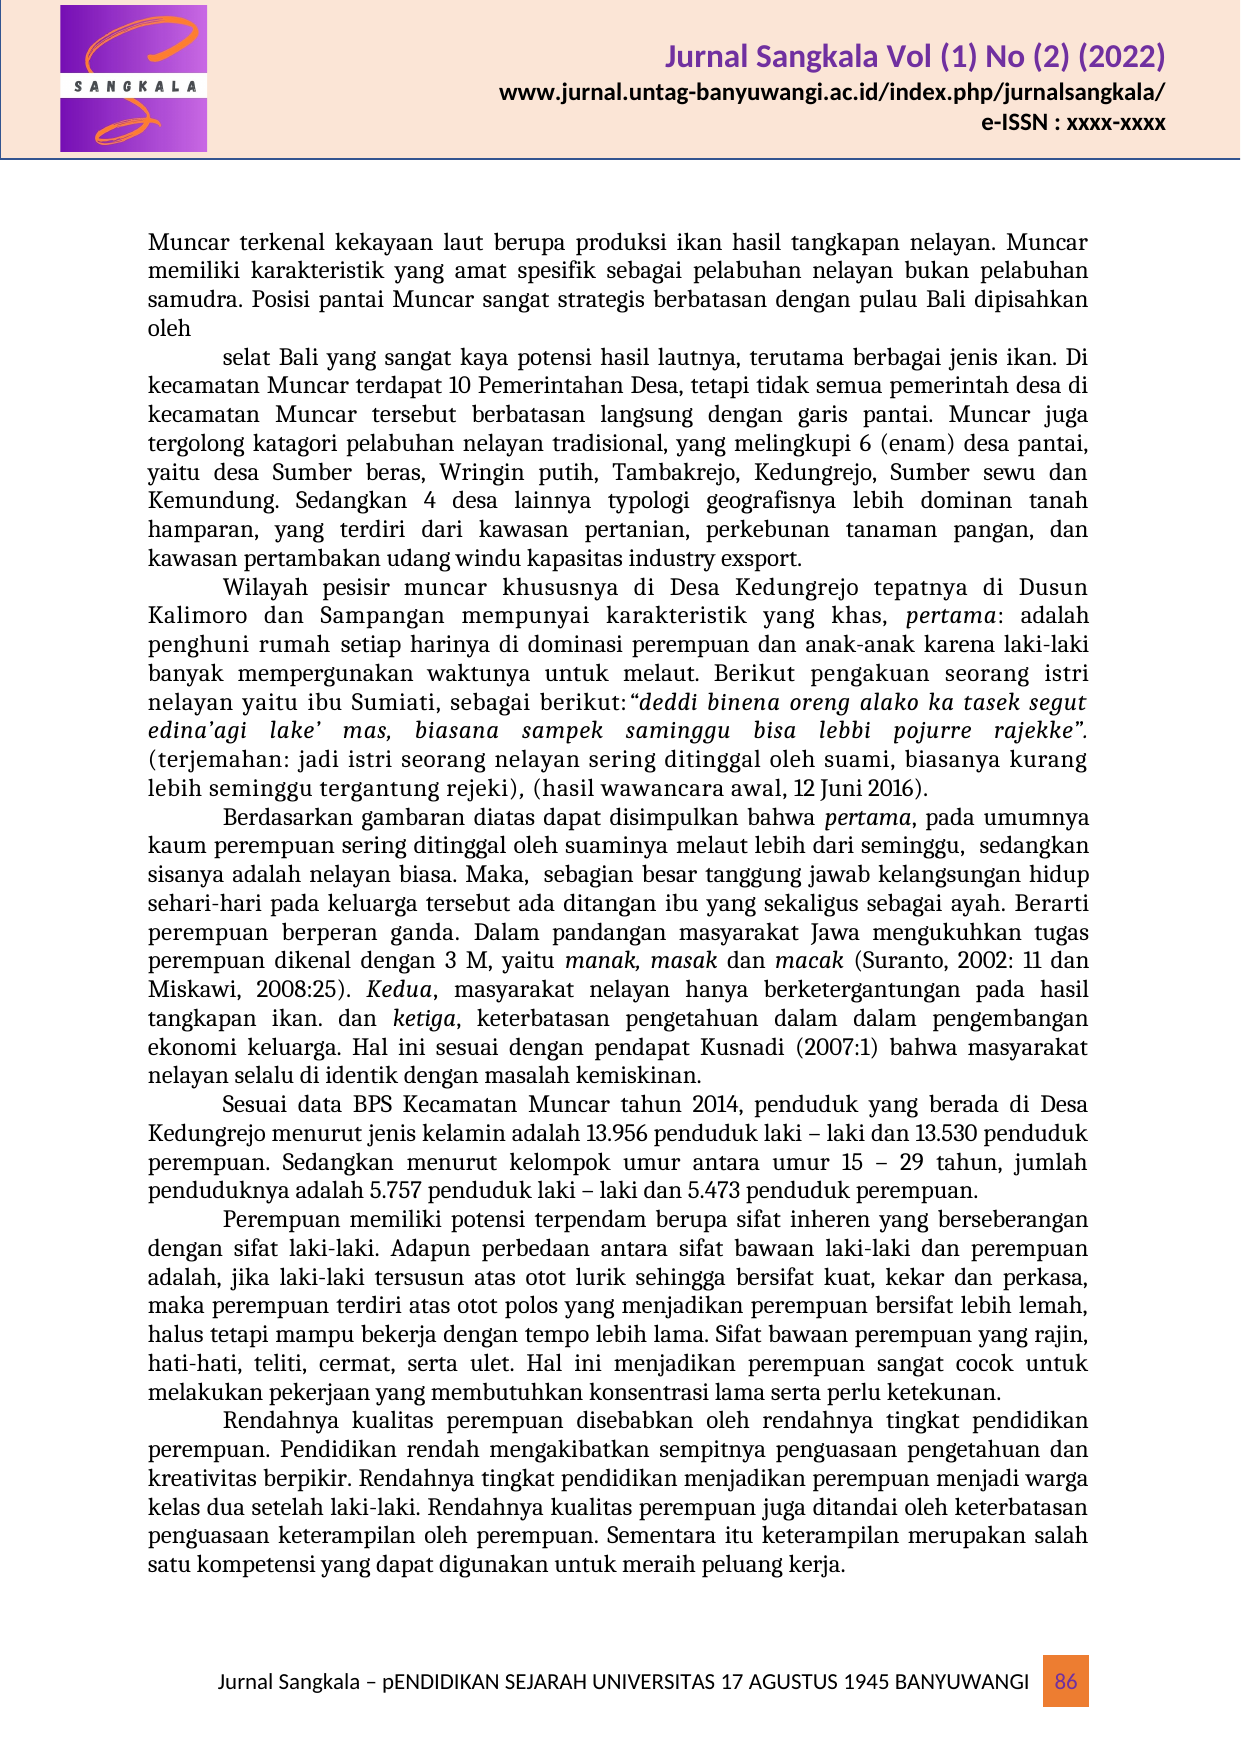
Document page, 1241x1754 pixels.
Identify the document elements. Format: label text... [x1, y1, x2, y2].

text Rendahnya kualitas perempuan disebabkan oleh rendahnya tingkat pendidikan perempuan. Pendidikan rendah mengakibatkan sempitnya penguasaan pengetahuan dan kreativitas berpikir. Rendahnya tingkat pendidikan menjadikan perempuan menjadi warga kelas dua setelah laki-laki. Rendahnya kualitas perempuan juga ditandai oleh keterbatasan penguasaan keterampilan oleh perempuan. Sementara itu keterampilan merupakan salah satu kompetensi yang dapat digunakan untuk meraih peluang kerja. [148, 1406, 1089, 1579]
text Berdasarkan gambaran diatas dapat disimpulkan bahwa pertama, pada umumnya kaum perempuan sering ditinggal oleh suaminya melaut lebih dari seminggu, sedangkan sisanya adalah nelayan biasa. Maka, sebagian besar tanggung jawab kelangsungan hidup sehari-hari pada keluarga tersebut ada ditangan ibu yang sekaligus sebagai ayah. Berarti perempuan berperan ganda. Dalam pandangan masyarakat Jawa mengukuhkan tugas perempuan dikenal dengan 3 M, yaitu manak, masak dan macak (Suranto, 2002: 11 dan Miskawi, 2008:25). Kedua, masyarakat nelayan hanya berketergantungan pada hasil tangkapan ikan. dan ketiga, keterbatasan pengetahuan dalam dalam pengembangan ekonomi keluarga. Hal ini sesuai dengan pendapat Kusnadi (2007:1) bahwa masyarakat nelayan selalu di identik dengan masalah kemiskinan. [148, 803, 1089, 1090]
text Wilayah pesisir muncar khususnya di Desa Kedungrejo tepatnya di Dusun Kalimoro dan Sampangan mempunyai karakteristik yang khas, pertama: adalah penghuni rumah setiap harinya di dominasi perempuan dan anak-anak karena laki-laki banyak mempergunakan waktunya untuk melaut. Berikut pengakuan seorang istri nelayan yaitu ibu Sumiati, sebagai berikut:“deddi binena oreng alako ka tasek segut edina’agi lake’ mas, biasana sampek saminggu bisa lebbi pojurre rajekke”. (terjemahan: jadi istri seorang nelayan sering ditinggal oleh suami, biasanya kurang lebih seminggu tergantung rejeki), (hasil wawancara awal, 12 Juni 2016). [148, 573, 1089, 803]
text selat Bali yang sangat kaya potensi hasil lautnya, terutama berbagai jenis ikan. Di kecamatan Muncar terdapat 10 Pemerintahan Desa, tetapi tidak semua pemerintah desa di kecamatan Muncar tersebut berbatasan langsung dengan garis pantai. Muncar juga tergolong katagori pelabuhan nelayan tradisional, yang melingkupi 6 (enam) desa pantai, yaitu desa Sumber beras, Wringin putih, Tambakrejo, Kedungrejo, Sumber sewu dan Kemundung. Sedangkan 4 desa lainnya typologi geografisnya lebih dominan tanah hamparan, yang terdiri dari kawasan pertanian, perkebunan tanaman pangan, dan kawasan pertambakan udang windu kapasitas industry exsport. [148, 343, 1089, 573]
picture [60, 5, 208, 152]
text Perempuan memiliki potensi terpendam berupa sifat inheren yang berseberangan dengan sifat laki-laki. Adapun perbedaan antara sifat bawaan laki-laki dan perempuan adalah, jika laki-laki tersusun atas otot lurik sehingga bersifat kuat, kekar dan perkasa, maka perempuan terdiri atas otot polos yang menjadikan perempuan bersifat lebih lemah, halus tetapi mampu bekerja dengan tempo lebih lama. Sifat bawaan perempuan yang rajin, hati-hati, teliti, cermat, serta ulet. Hal ini menjadikan perempuan sangat cocok untuk melakukan pekerjaan yang membutuhkan konsentrasi lama serta perlu ketekunan. [148, 1205, 1089, 1406]
text Sesuai data BPS Kecamatan Muncar tahun 2014, penduduk yang berada di Desa Kedungrejo menurut jenis kelamin adalah 13.956 penduduk laki – laki dan 13.530 penduduk perempuan. Sedangkan menurut kelompok umur antara umur 15 – 29 tahun, jumlah penduduknya adalah 5.757 penduduk laki – laki dan 5.473 penduduk perempuan. [148, 1090, 1089, 1205]
